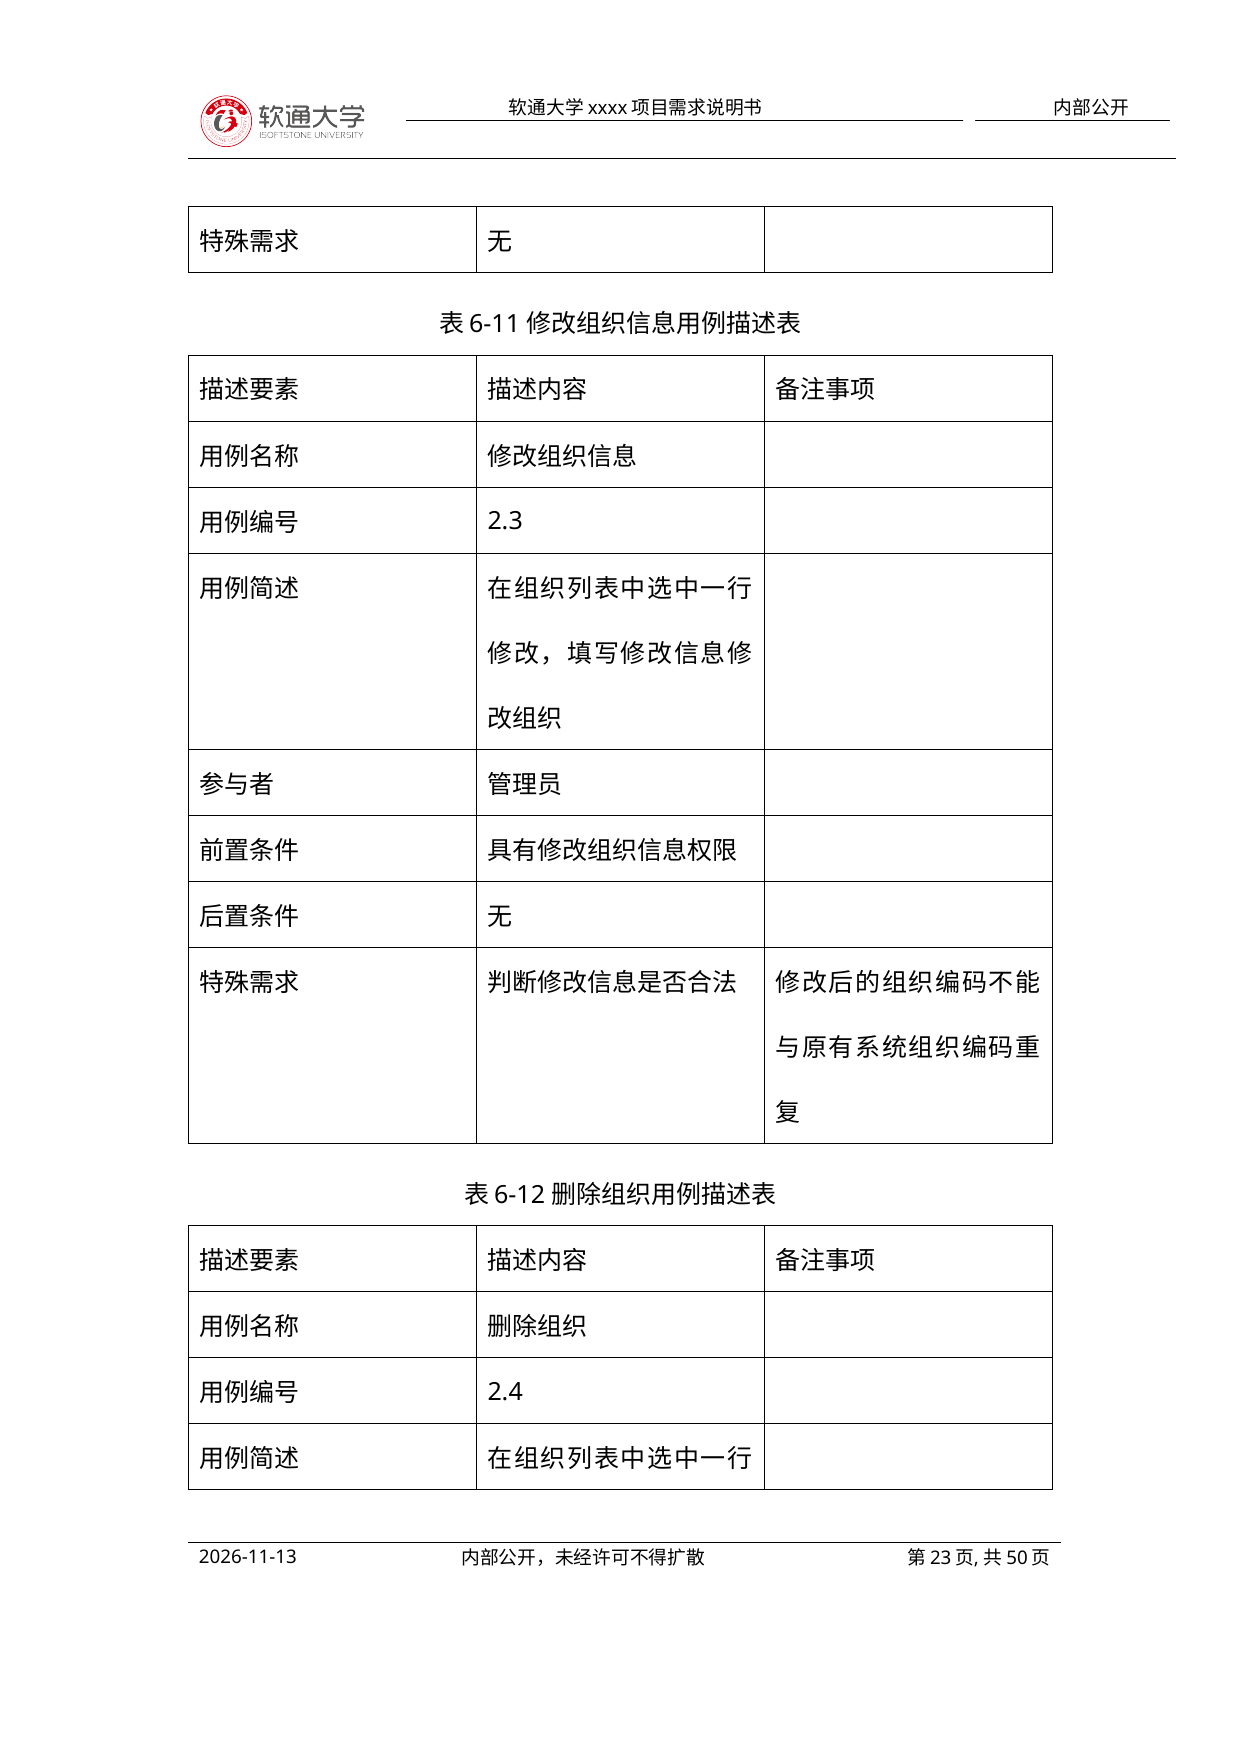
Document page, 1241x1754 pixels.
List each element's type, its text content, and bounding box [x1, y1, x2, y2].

table_cell 判断修改信息是否合法 [477, 948, 764, 1143]
table_cell [765, 422, 1052, 487]
table_cell 管理员 [477, 750, 764, 815]
table_cell 删除组织 [477, 1292, 764, 1357]
table_cell [765, 207, 1052, 272]
table_header 描述内容 [477, 356, 764, 421]
table_cell 修改后的组织编码不能与原有系统组织编码重复 [765, 948, 1052, 1143]
table_cell 前置条件 [189, 816, 476, 881]
table_cell [765, 1424, 1052, 1489]
table_cell 用例简述 [189, 1424, 476, 1489]
text 表6-11 修改组织信息用例描述表 [187, 289, 1053, 354]
table_cell 2.4 [477, 1358, 764, 1423]
table_cell 参与者 [189, 750, 476, 815]
table_cell [765, 816, 1052, 881]
table_cell 特殊需求 [189, 948, 476, 1143]
table_cell 具有修改组织信息权限 [477, 816, 764, 881]
table_cell 用例简述 [189, 554, 476, 749]
table_cell 在组织列表中选中一行删除组织 [477, 1424, 764, 1489]
table_header 备注事项 [765, 356, 1052, 421]
table_cell 无 [477, 882, 764, 947]
table_cell [765, 750, 1052, 815]
text 表6-12 删除组织用例描述表 [187, 1160, 1053, 1225]
table_cell [765, 882, 1052, 947]
table_cell 特殊需求 [189, 207, 476, 272]
table_cell 用例编号 [189, 488, 476, 553]
table_header 描述要素 [189, 1226, 476, 1291]
table_cell [765, 1292, 1052, 1357]
table_cell 用例编号 [189, 1358, 476, 1423]
table_cell 用例名称 [189, 422, 476, 487]
table_cell [765, 488, 1052, 553]
table_header 描述内容 [477, 1226, 764, 1291]
table_cell [765, 554, 1052, 749]
table_cell 无 [477, 207, 764, 272]
table_cell 修改组织信息 [477, 422, 764, 487]
table_cell 在组织列表中选中一行修改，填写修改信息修改组织 [477, 554, 764, 749]
table_header 备注事项 [765, 1226, 1052, 1291]
table_cell 2.3 [477, 488, 764, 553]
table_header 描述要素 [189, 356, 476, 421]
picture [193, 88, 371, 150]
table_cell 用例名称 [189, 1292, 476, 1357]
table_cell 后置条件 [189, 882, 476, 947]
table_cell [765, 1358, 1052, 1423]
